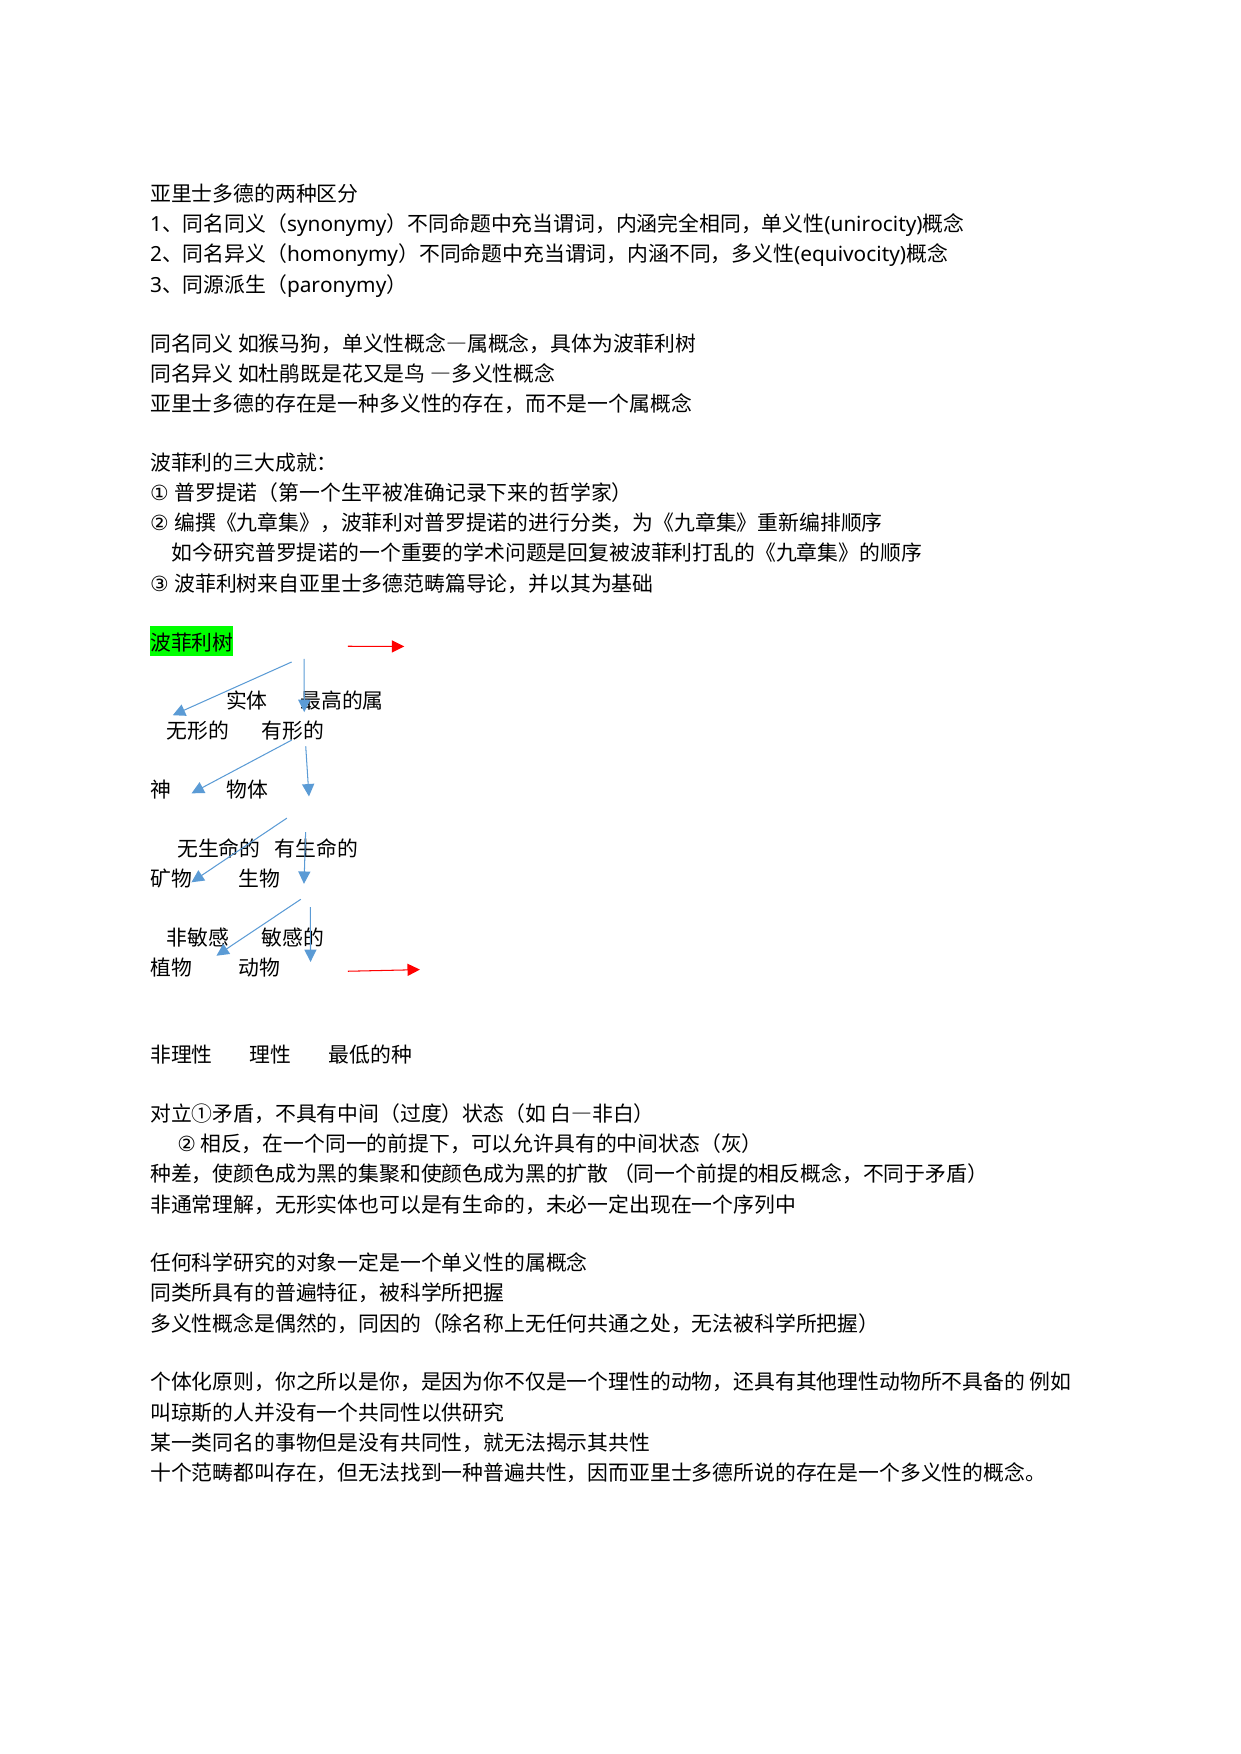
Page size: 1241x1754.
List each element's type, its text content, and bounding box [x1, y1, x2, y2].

text 亚里士多德的两种区分 1、同名同义（synonymy）不同命题中充当谓词，内涵完全相同，单义性(unirocity)概念 2、同名异义（homonymy）不同命题中充当谓词，内涵不同，多义性(equivocity)概念 3、同源派生（paronymy） 同名同义 如猴马狗，单义性概念—属概念，具体为波菲利树 同名异义 如杜鹃既是花又是鸟 —多义性概念 亚里士多德的存在是一种多义性的存在，而不是一个属概念 波菲利的三大成就： ① 普罗提诺（第一个生平被准确记录下来的哲学家） ② 编撰《九章集》，波菲利对普罗提诺的进行分类，为《九章集》重新编排顺序 如今研究普罗提诺的一个重要的学术问题是回复被波菲利打乱的《九章集》的顺序 ③ 波菲利树来自亚里士多德范畴篇导论，并以其为基础 波菲利树 实体 最高的属 无形的 有形的 神 物体 无生命的 有生命的 矿物 生物 非敏感 敏感的 植物 动物 非理性 理性 最低的种 对立①矛盾，不具有中间（过度）状态（如 白—非白） ②相反，在一个同一的前提下，可以允许具有的中间状态（灰） 种差，使颜色成为黑的集聚和使颜色成为黑的扩散 （同一个前提的相反概念，不同于矛盾） 非通常理解，无形实体也可以是有生命的，未必一定出现在一个序列中 任何科学研究的对象一定是一个单义性的属概念 同类所具有的普遍特征，被科学所把握 多义性概念是偶然的，同因的（除名称上无任何共通之处，无法被科学所把握） 个体化原则，你之所以是你，是因为你不仅是一个理性的动物，还具有其他理性动物所不具备的 例如叫琼斯的人并没有一个共同性以供研究 某一类同名的事物但是没有共同性，就无法揭示其共性 十个范畴都叫存在，但无法找到一种普遍共性，因而亚里士多德所说的存在是一个多义性的概念。 [150, 177, 1090, 1512]
